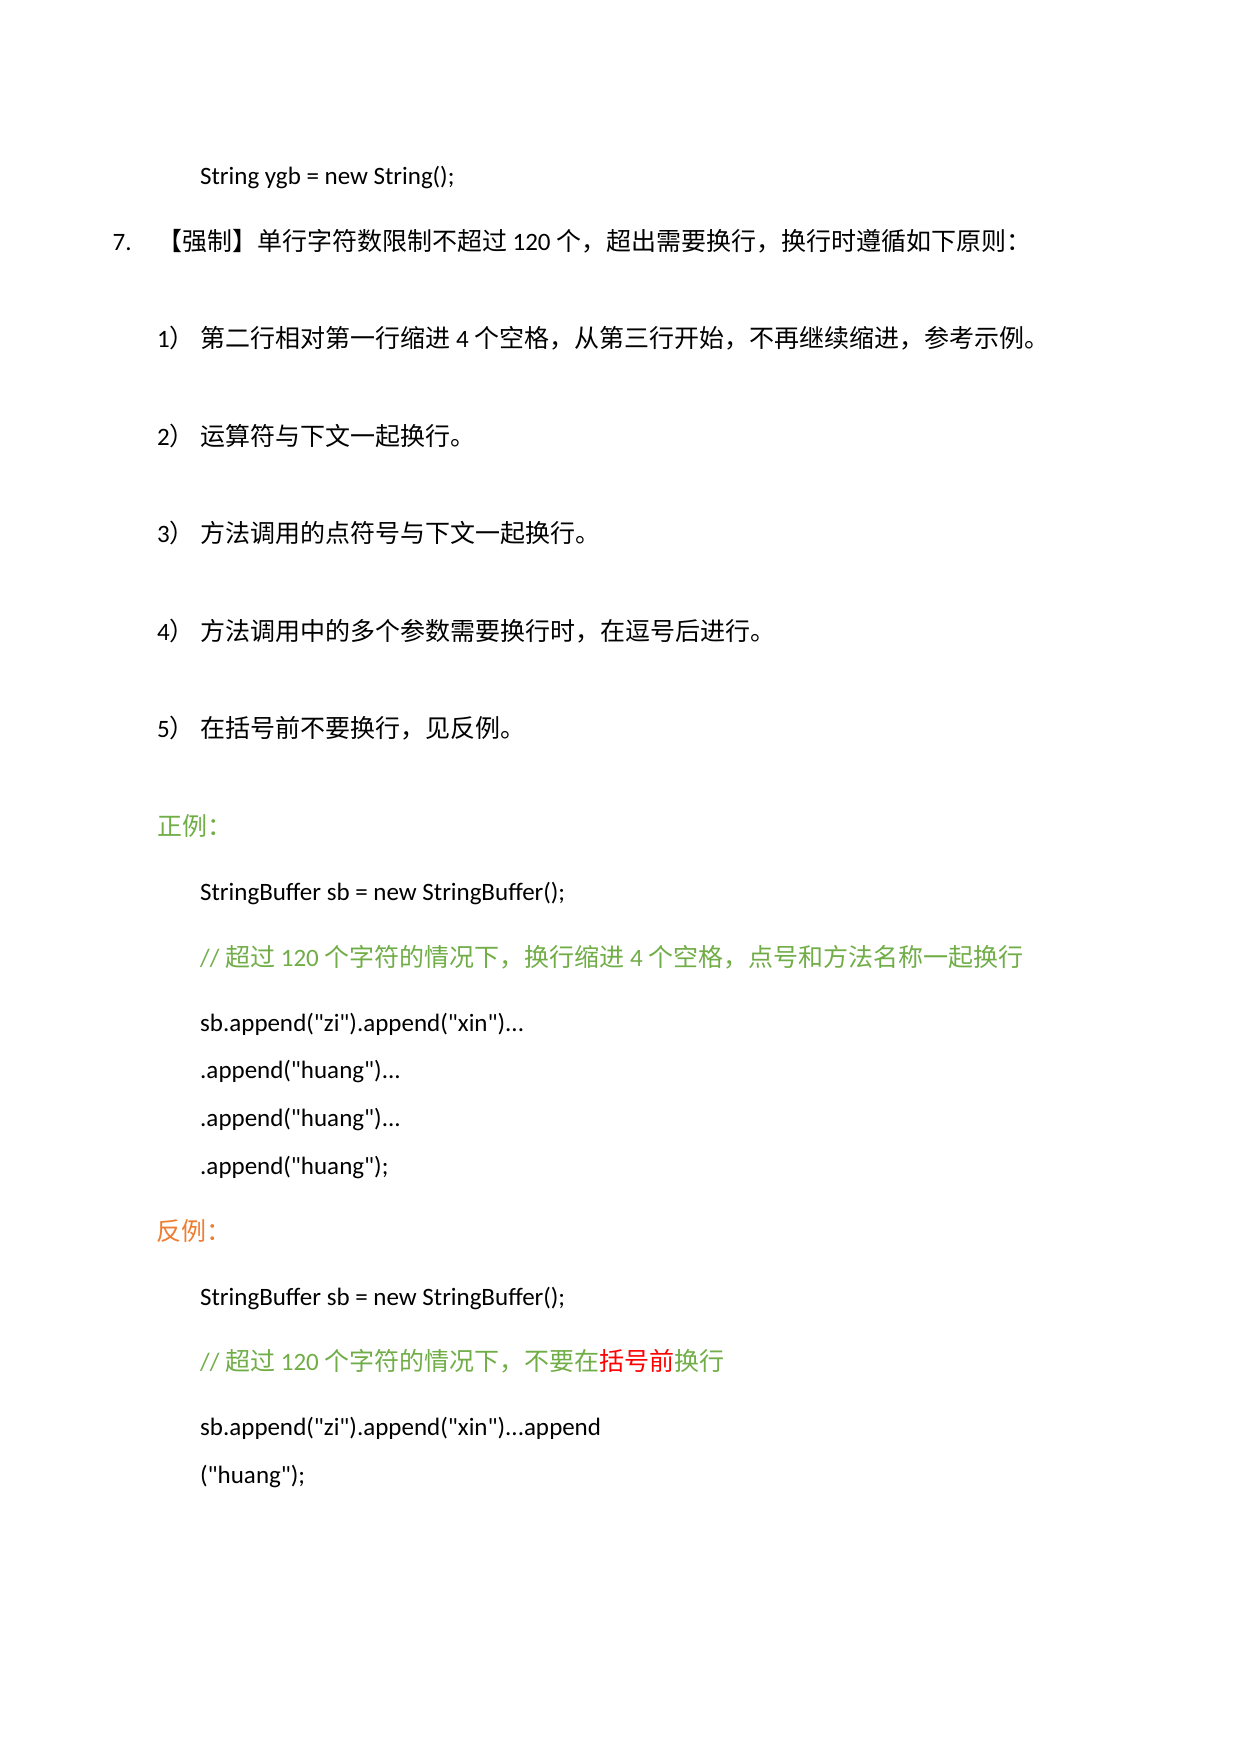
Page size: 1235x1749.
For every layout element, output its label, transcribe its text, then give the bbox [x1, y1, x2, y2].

list StringBuffer sb = new StringBuffer(); [156, 875, 1122, 907]
list sb.append("zi").append("xin")...append [156, 1411, 1122, 1443]
list ("huang"); [156, 1458, 1122, 1491]
list sb.append("zi").append("xin")... [156, 1006, 1122, 1038]
list .append("huang")... [156, 1101, 1122, 1134]
list // 超过 120 个字符的情况下，换行缩进 4 个空格，点号和方法名称一起换行 [156, 923, 1122, 988]
list 【强制】单行字符数限制不超过 120 个，超出需要换行，换行时遵循如下原则： 1） 第二行相对第一行缩进 4 个空格，从第三行开始，不再继续缩进，参考示例。 2） 运算符与下文一起换行。 3） 方法调用的点符号与下文一起换行。 4） 方法调用中的多个参数需要换行时，在逗号后进行。 5） 在括号前不要换行，见反例。 正例： [112, 207, 1122, 857]
list 反例： [112, 1197, 1122, 1262]
list .append("huang")... [156, 1053, 1122, 1086]
list String ygb = new String(); [156, 159, 1122, 192]
list // 超过 120 个字符的情况下，不要在括号前换行 [156, 1327, 1122, 1392]
list StringBuffer sb = new StringBuffer(); [156, 1280, 1122, 1312]
list .append("huang"); [156, 1149, 1122, 1181]
